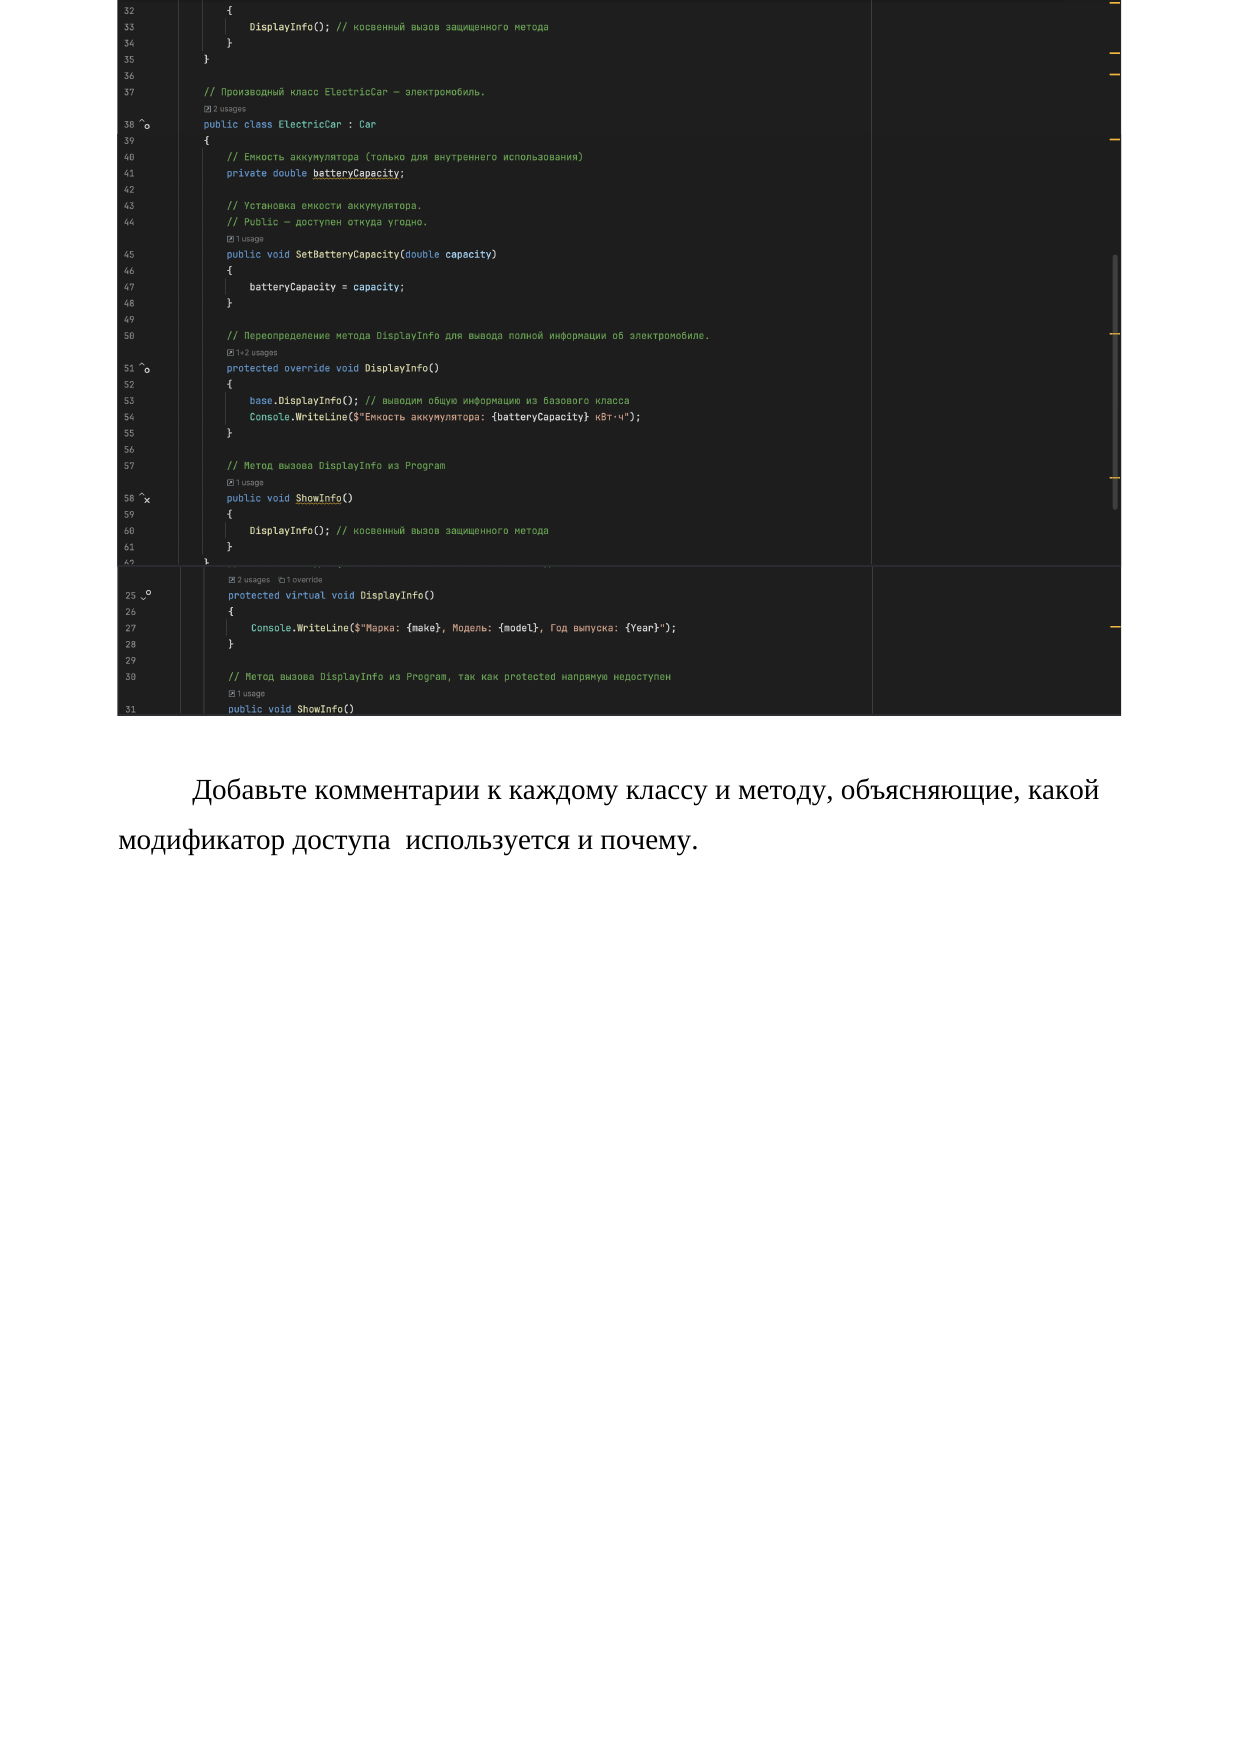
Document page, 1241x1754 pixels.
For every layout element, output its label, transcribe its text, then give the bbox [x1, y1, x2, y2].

picture [117, 0, 1122, 716]
text Добавьте комментарии к каждому классу и методу, объясняющие, какой модификатор доступа используется и почему. [118, 716, 1122, 856]
